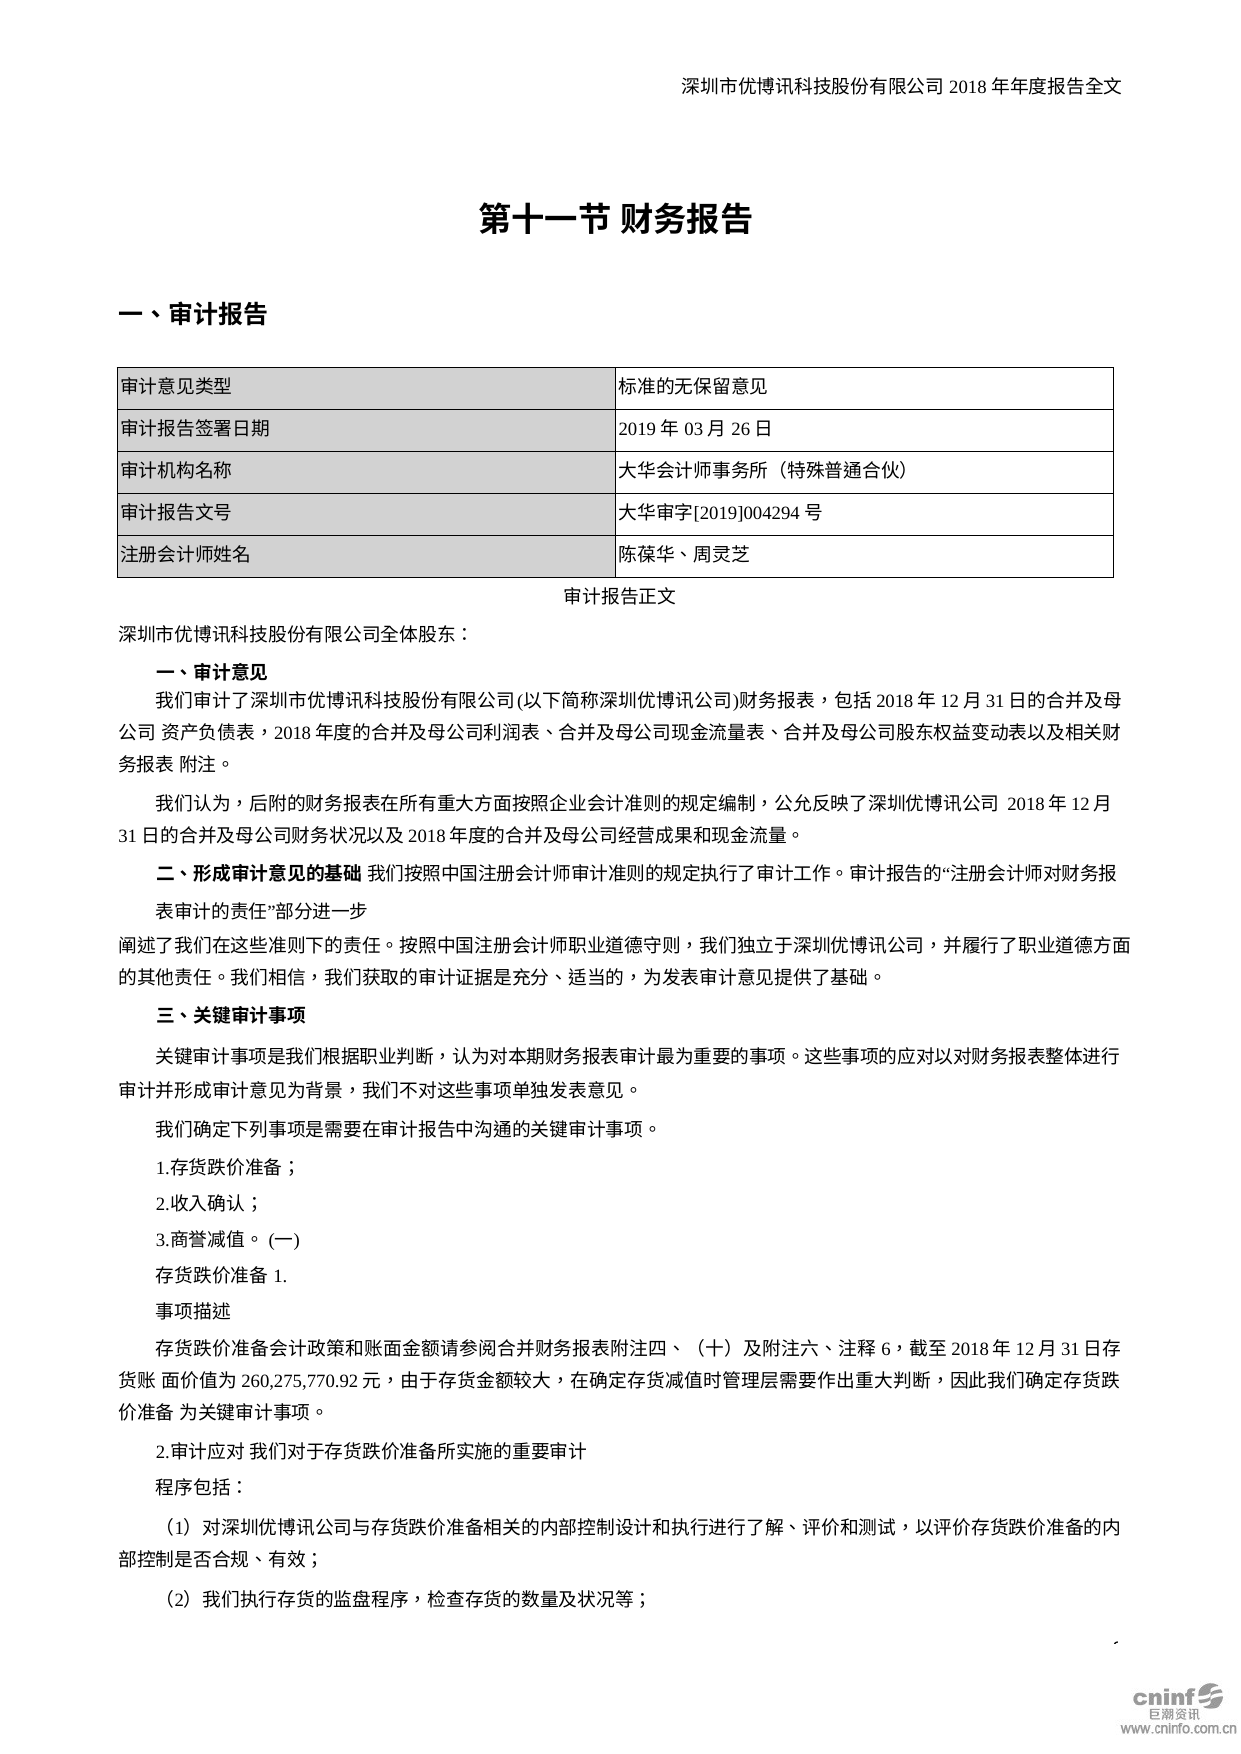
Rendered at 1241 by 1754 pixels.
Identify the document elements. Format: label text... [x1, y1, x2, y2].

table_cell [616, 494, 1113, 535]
text 深圳市优博讯科技股份有限公司全体股东： 一、审计意见 [118, 621, 476, 685]
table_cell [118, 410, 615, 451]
text 我们认为，后附的财务报表在所有重大方面按照企业会计准则的规定编制，公允反映了深圳优博讯公司2018年12月31 日的合并及母公司财务状况以及2018年度的合并及母公司经营成果和现金流量。 [118, 791, 1112, 848]
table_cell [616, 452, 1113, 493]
text 1.存货跌价准备； [156, 1154, 1122, 1180]
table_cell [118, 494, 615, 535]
text （1）对深圳优博讯公司与存货跌价准备相关的内部控制设计和执行进行了解、评价和测试，以评价存货跌价准备的内 部控制是否合规、有效； [118, 1514, 1121, 1572]
text 2.审计应对 我们对于存货跌价准备所实施的重要审计程序包括： [156, 1439, 589, 1500]
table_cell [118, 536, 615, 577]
subtitle 一、审计报告 [118, 297, 1122, 331]
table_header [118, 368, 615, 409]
text （2）我们执行存货的监盘程序，检查存货的数量及状况等； [156, 1586, 1122, 1611]
text 3.商誉减值。 (一)存货跌价准备 1.事项描述 [156, 1227, 301, 1323]
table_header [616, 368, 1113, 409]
text 关键审计事项是我们根据职业判断，认为对本期财务报表审计最为重要的事项。这些事项的应对以对财务报表整体进行 审计并形成审计意见为背景，我们不对这些事项单独发表意见。 [118, 1043, 1122, 1102]
text 的其他责任。我们相信，我们获取的审计证据是充分、适当的，为发表审计意见提供了基础。 三、关键审计事项 [118, 965, 889, 1028]
text 二、形成审计意见的基础 我们按照中国注册会计师审计准则的规定执行了审计工作。审计报告的“注册会计师对财务报表审计的责任”部分进一步 [156, 860, 1122, 923]
text 我们审计了深圳市优博讯科技股份有限公司(以下简称深圳优博讯公司)财务报表，包括2018年12月31日的合并及母公司 资产负债表，2018年度的合并及母公司利润表、合并及母公司现金流量表、合并及母公司股东权益变动表以及相关财务报表 附注。 [118, 688, 1122, 777]
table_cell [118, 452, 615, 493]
subtitle 第十一节 财务报告 [478, 196, 1122, 242]
picture [1115, 1680, 1240, 1737]
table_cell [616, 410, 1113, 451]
text 我们确定下列事项是需要在审计报告中沟通的关键审计事项。 [156, 1117, 1122, 1142]
text 2.收入确认； [156, 1190, 1122, 1216]
text 审计报告正文 [564, 583, 1240, 609]
text 存货跌价准备会计政策和账面金额请参阅合并财务报表附注四、（十）及附注六、注释6，截至2018年12月31日存货账 面价值为260,275,770.92元，由于存货金额较大，在确定存货减值时管理层需要作出重大判断，因此我们确定存货跌价准备 为关键审计事项。 [118, 1336, 1122, 1425]
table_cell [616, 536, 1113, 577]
text 阐述了我们在这些准则下的责任。按照中国注册会计师职业道德守则，我们独立于深圳优博讯公司，并履行了职业道德方面 [118, 936, 1240, 957]
